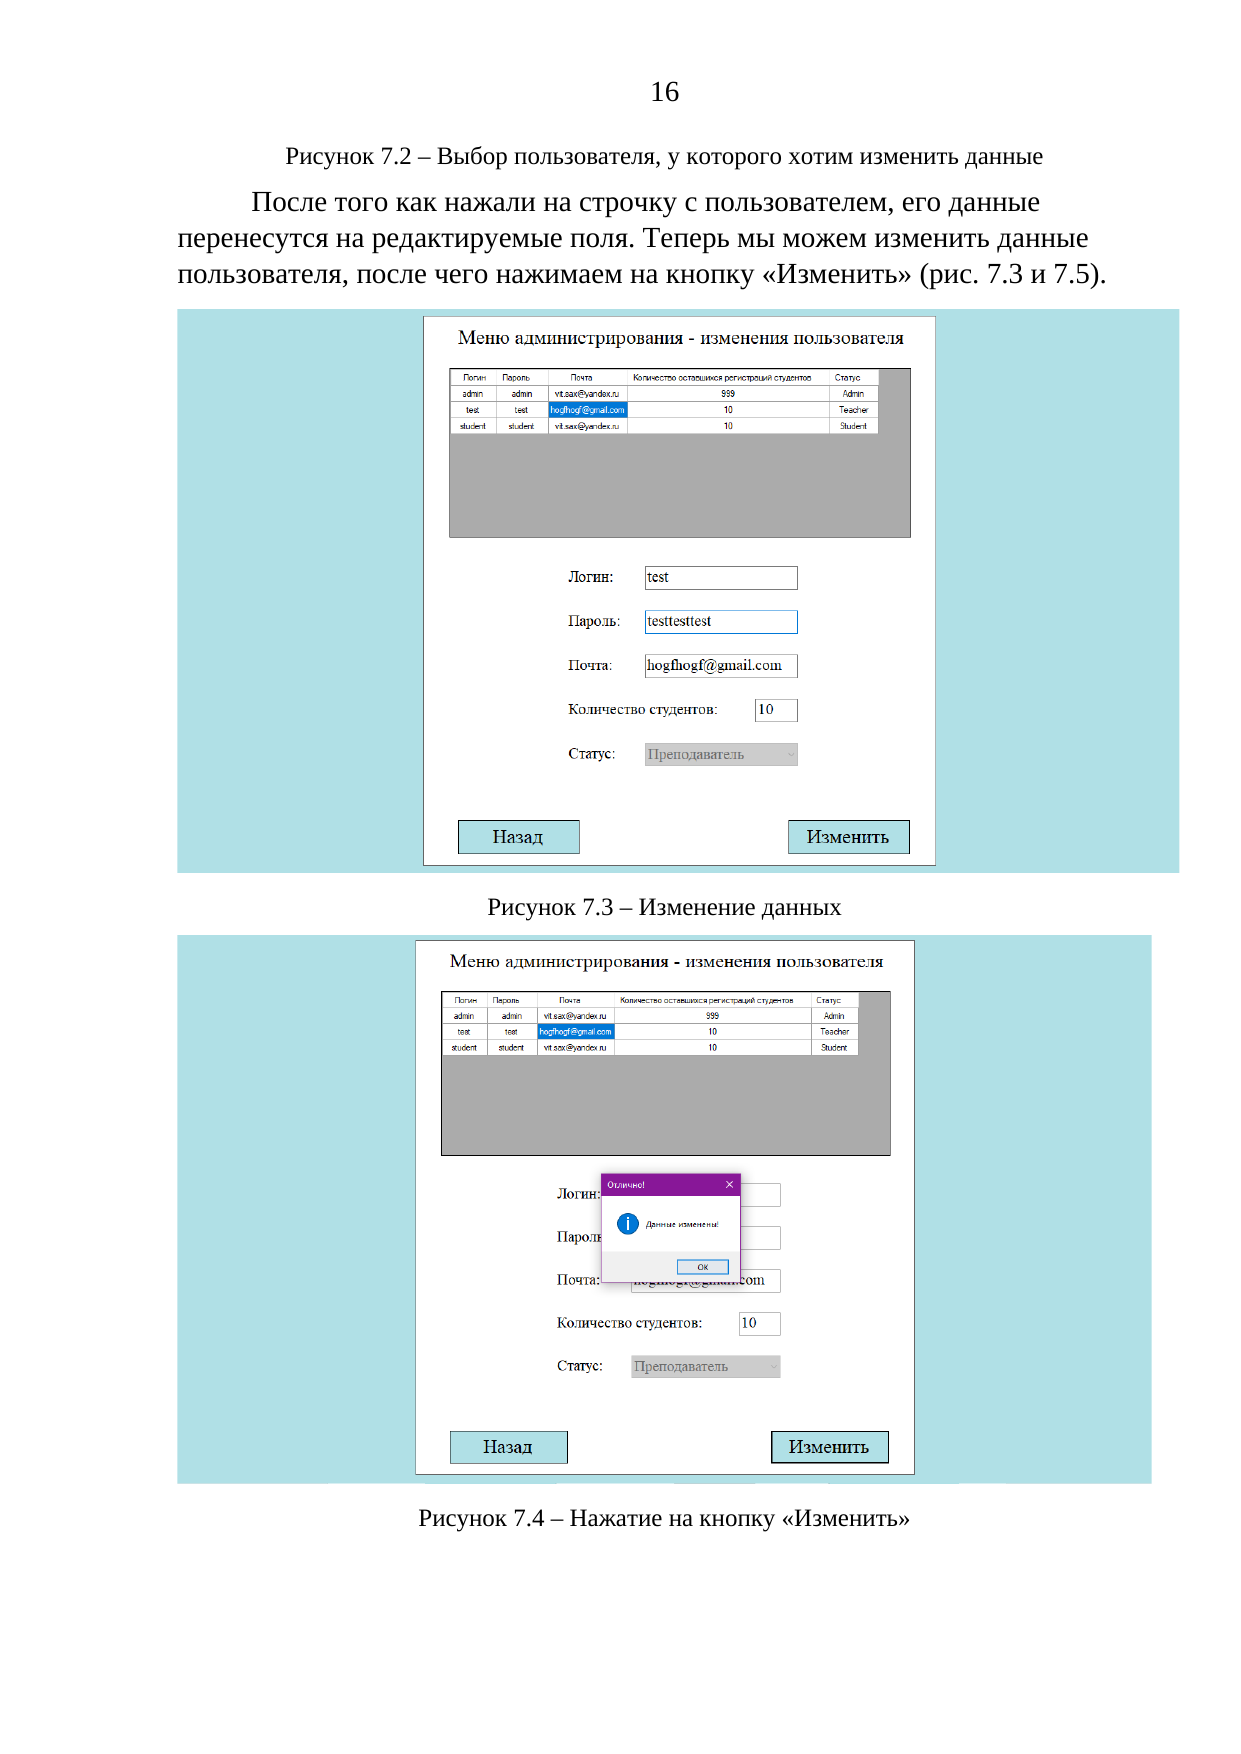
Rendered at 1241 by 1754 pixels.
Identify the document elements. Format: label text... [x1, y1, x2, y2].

text После того как нажали на строчку с пользователем, его данные перенесутся на редактируемые поля. Теперь мы можем изменить данные пользователя, после чего нажимаем на кнопку «Изменить» (рис. 7.3 и 7.5). [177, 184, 1152, 290]
picture [177, 309, 1180, 873]
text Рисунок 7.3 – Изменение данных [177, 892, 1152, 921]
text Рисунок 7.4 – Нажатие на кнопку «Изменить» [177, 1503, 1152, 1532]
text Рисунок 7.2 – Выбор пользователя, у которого хотим изменить данные [177, 141, 1152, 169]
picture [177, 935, 1152, 1484]
